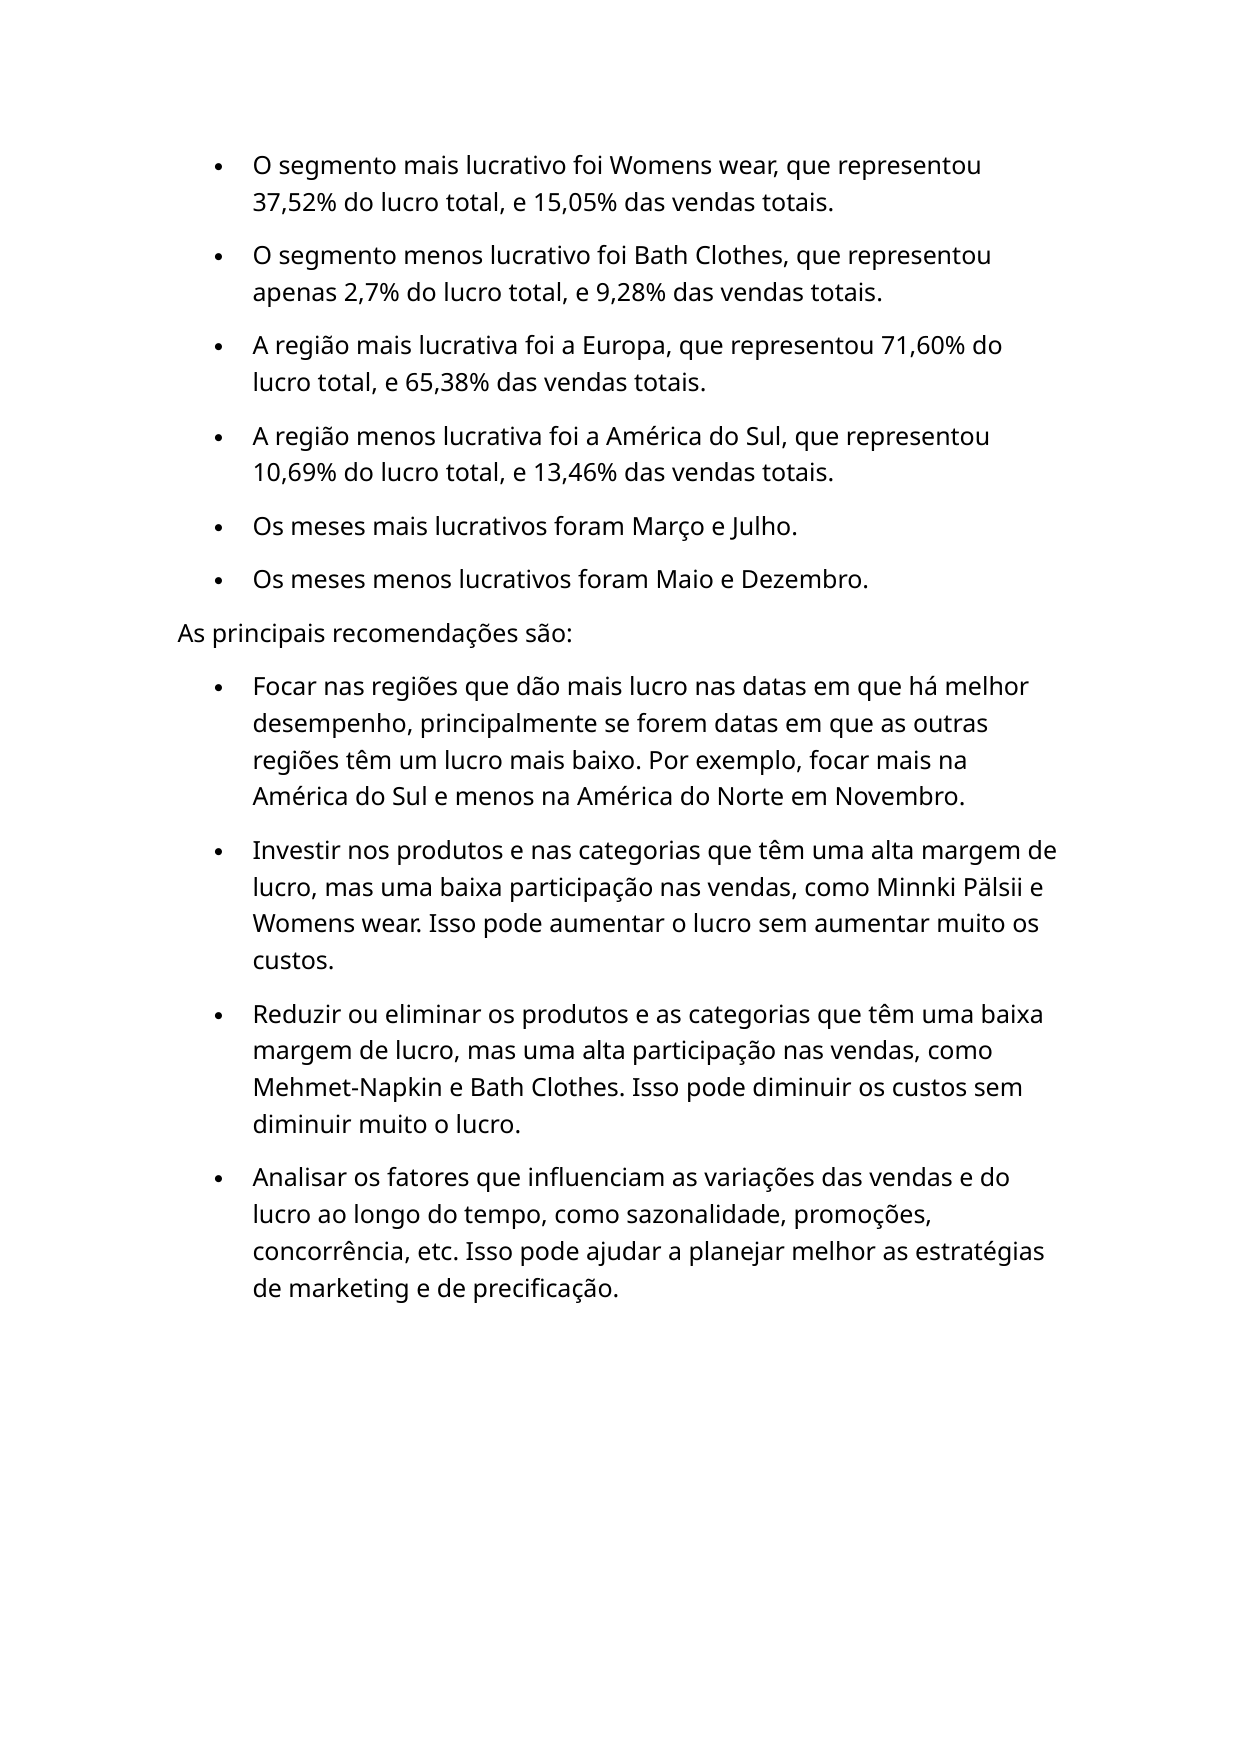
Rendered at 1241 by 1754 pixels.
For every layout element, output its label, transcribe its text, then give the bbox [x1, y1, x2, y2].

list A região mais lucrativa foi a Europa, que representou 71,60% do lucro total, e 65,38% das vendas totais. [215, 328, 1063, 399]
list Reduzir ou eliminar os produtos e as categorias que têm uma baixa margem de lucro, mas uma alta participação nas vendas, como Mehmet-Napkin e Bath Clothes. Isso pode diminuir os custos sem diminuir muito o lucro. [215, 996, 1063, 1141]
list Investir nos produtos e nas categorias que têm uma alta margem de lucro, mas uma baixa participação nas vendas, como Minnki Pälsii e Womens wear. Isso pode aumentar o lucro sem aumentar muito os custos. [215, 832, 1063, 977]
text As principais recomendações são: [177, 615, 1063, 649]
list Os meses mais lucrativos foram Março e Julho. [215, 508, 1063, 542]
list Focar nas regiões que dão mais lucro nas datas em que há melhor desempenho, principalmente se forem datas em que as outras regiões têm um lucro mais baixo. Por exemplo, focar mais na América do Sul e menos na América do Norte em Novembro. [215, 669, 1063, 813]
list O segmento menos lucrativo foi Bath Clothes, que representou apenas 2,7% do lucro total, e 9,28% das vendas totais. [215, 238, 1063, 309]
list O segmento mais lucrativo foi Womens wear, que representou 37,52% do lucro total, e 15,05% das vendas totais. [215, 148, 1063, 218]
list Analisar os fatores que influenciam as variações das vendas e do lucro ao longo do tempo, como sazonalidade, promoções, concorrência, etc. Isso pode ajudar a planejar melhor as estratégias de marketing e de precificação. [215, 1160, 1063, 1304]
list Os meses menos lucrativos foram Maio e Dezembro. [215, 562, 1063, 596]
list A região menos lucrativa foi a América do Sul, que representou 10,69% do lucro total, e 13,46% das vendas totais. [215, 418, 1063, 489]
